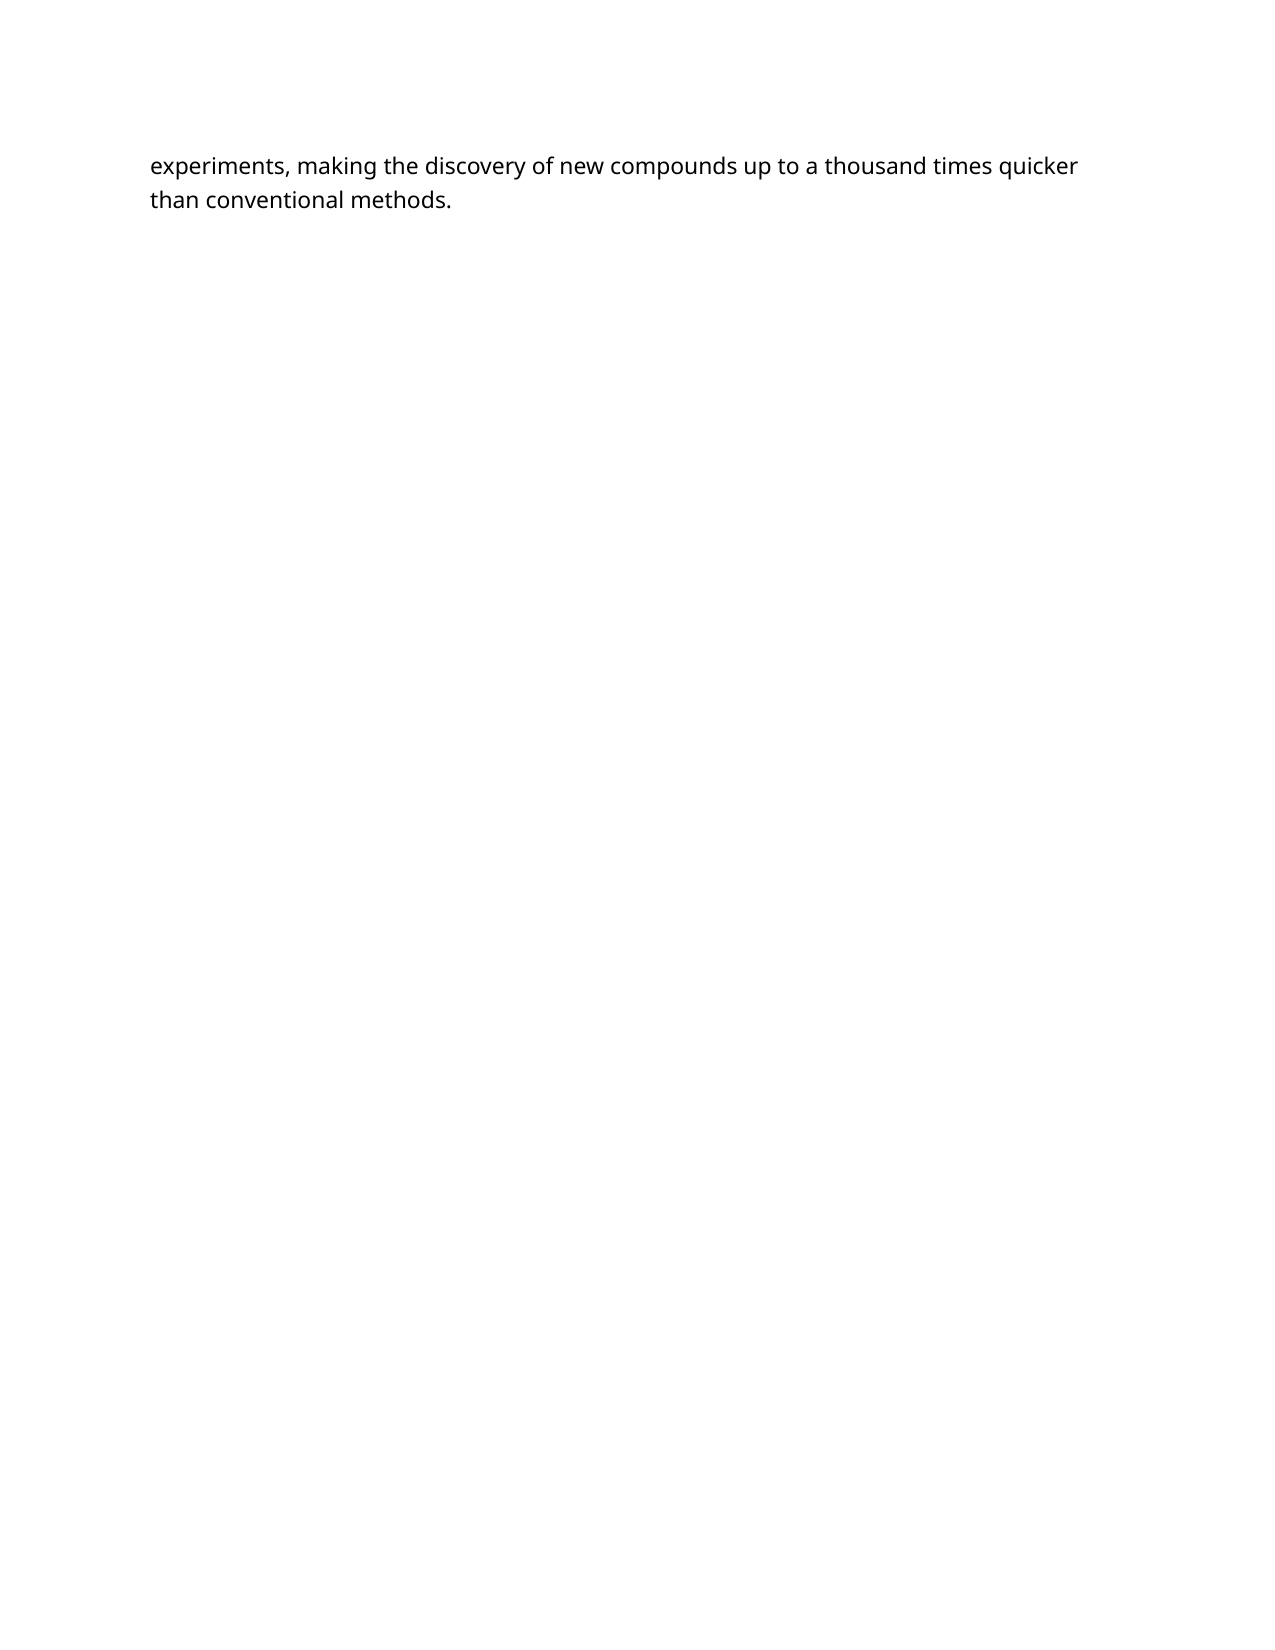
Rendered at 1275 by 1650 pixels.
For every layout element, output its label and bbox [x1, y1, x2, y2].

text [150, 150, 1125, 215]
